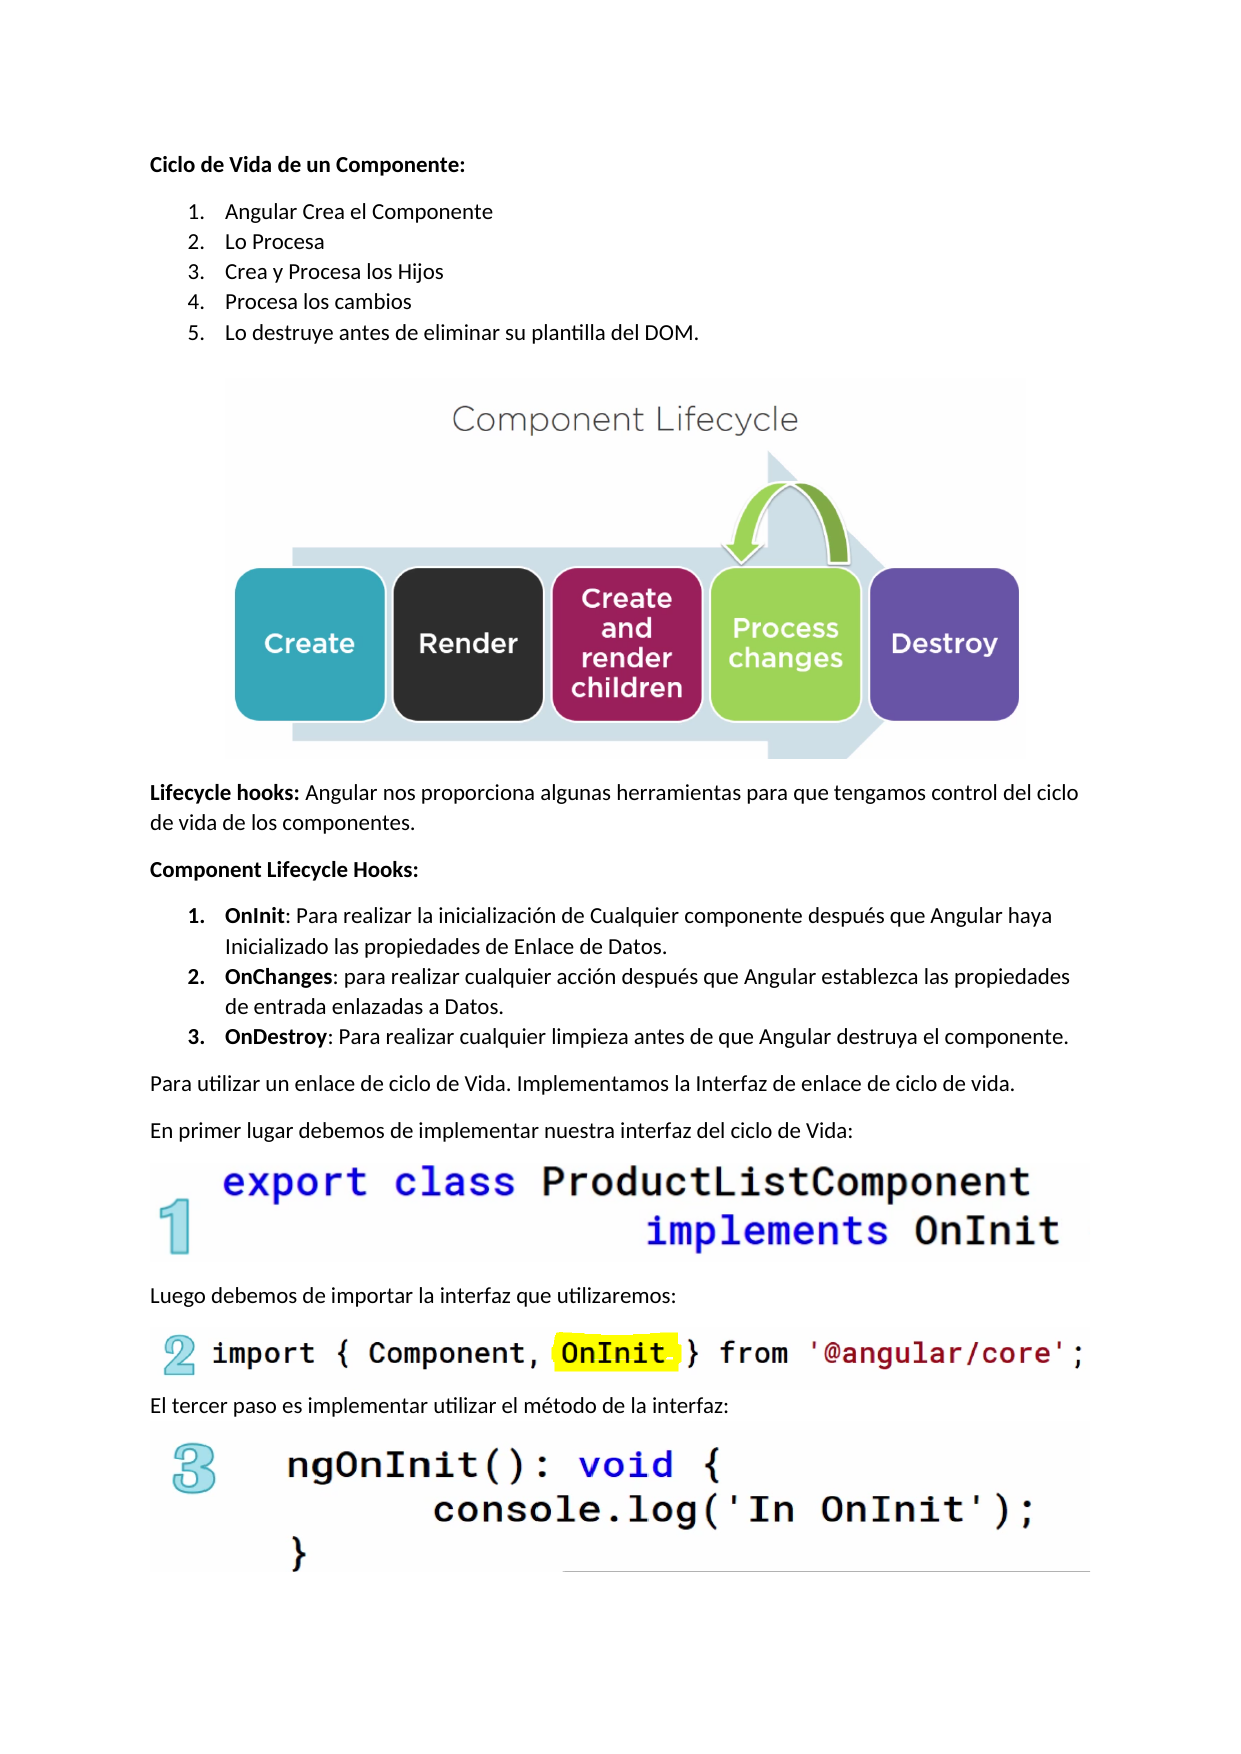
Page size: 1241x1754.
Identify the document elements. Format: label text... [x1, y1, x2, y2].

list Procesa los cambios [187, 287, 1090, 316]
list Angular Crea el Componente [187, 197, 1090, 225]
text En primer lugar debemos de implementar nuestra interfaz del ciclo de Vida: [150, 1116, 1090, 1144]
list Lo destruye antes de eliminar su plantilla del DOM. [187, 318, 1090, 346]
picture [150, 1327, 1091, 1390]
picture [225, 378, 1026, 759]
text Lifecycle hooks: Angular nos proporciona algunas herramientas para que tengamos control del ciclo de vida de los componentes. [150, 778, 1090, 836]
picture [150, 1421, 1091, 1572]
list OnChanges: para realizar cualquier acción después que Angular establezca las propiedades de entrada enlazadas a Datos. [187, 962, 1090, 1020]
list Lo Procesa [187, 227, 1090, 255]
text Component Lifecycle Hooks: [150, 855, 1090, 883]
list OnDestroy: Para realizar cualquier limpieza antes de que Angular destruya el componente. [187, 1022, 1090, 1050]
picture [150, 1163, 1091, 1262]
text Luego debemos de importar la interfaz que utilizaremos: [150, 1281, 1090, 1309]
text Ciclo de Vida de un Componente: [150, 150, 1090, 178]
text El tercer paso es implementar utilizar el método de la interfaz: [150, 1390, 1090, 1421]
text Para utilizar un enlace de ciclo de Vida. Implementamos la Interfaz de enlace de ciclo de vida. [150, 1069, 1090, 1097]
list Crea y Procesa los Hijos [187, 257, 1090, 285]
list OnInit: Para realizar la inicialización de Cualquier componente después que Angular haya Inicializado las propiedades de Enlace de Datos. [187, 902, 1090, 960]
